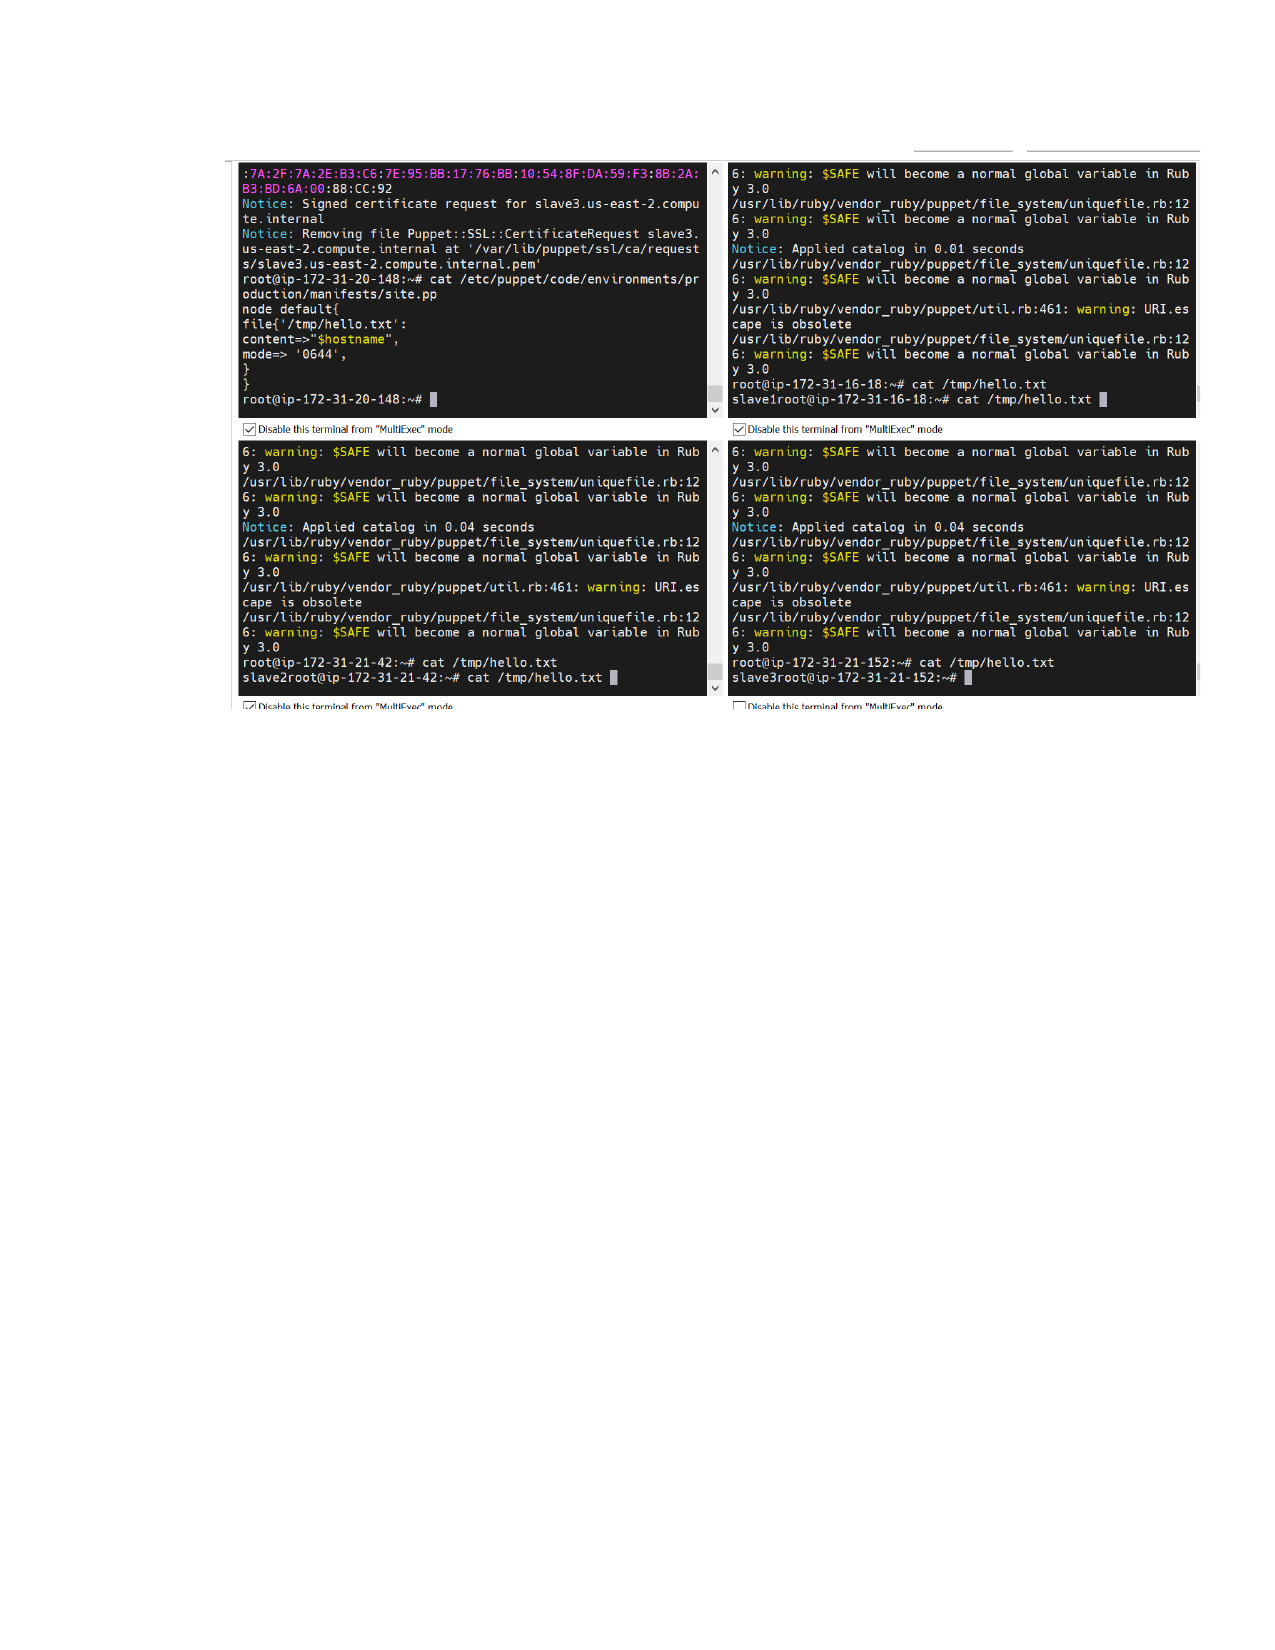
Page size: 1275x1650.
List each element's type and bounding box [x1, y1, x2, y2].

picture [225, 150, 1200, 709]
